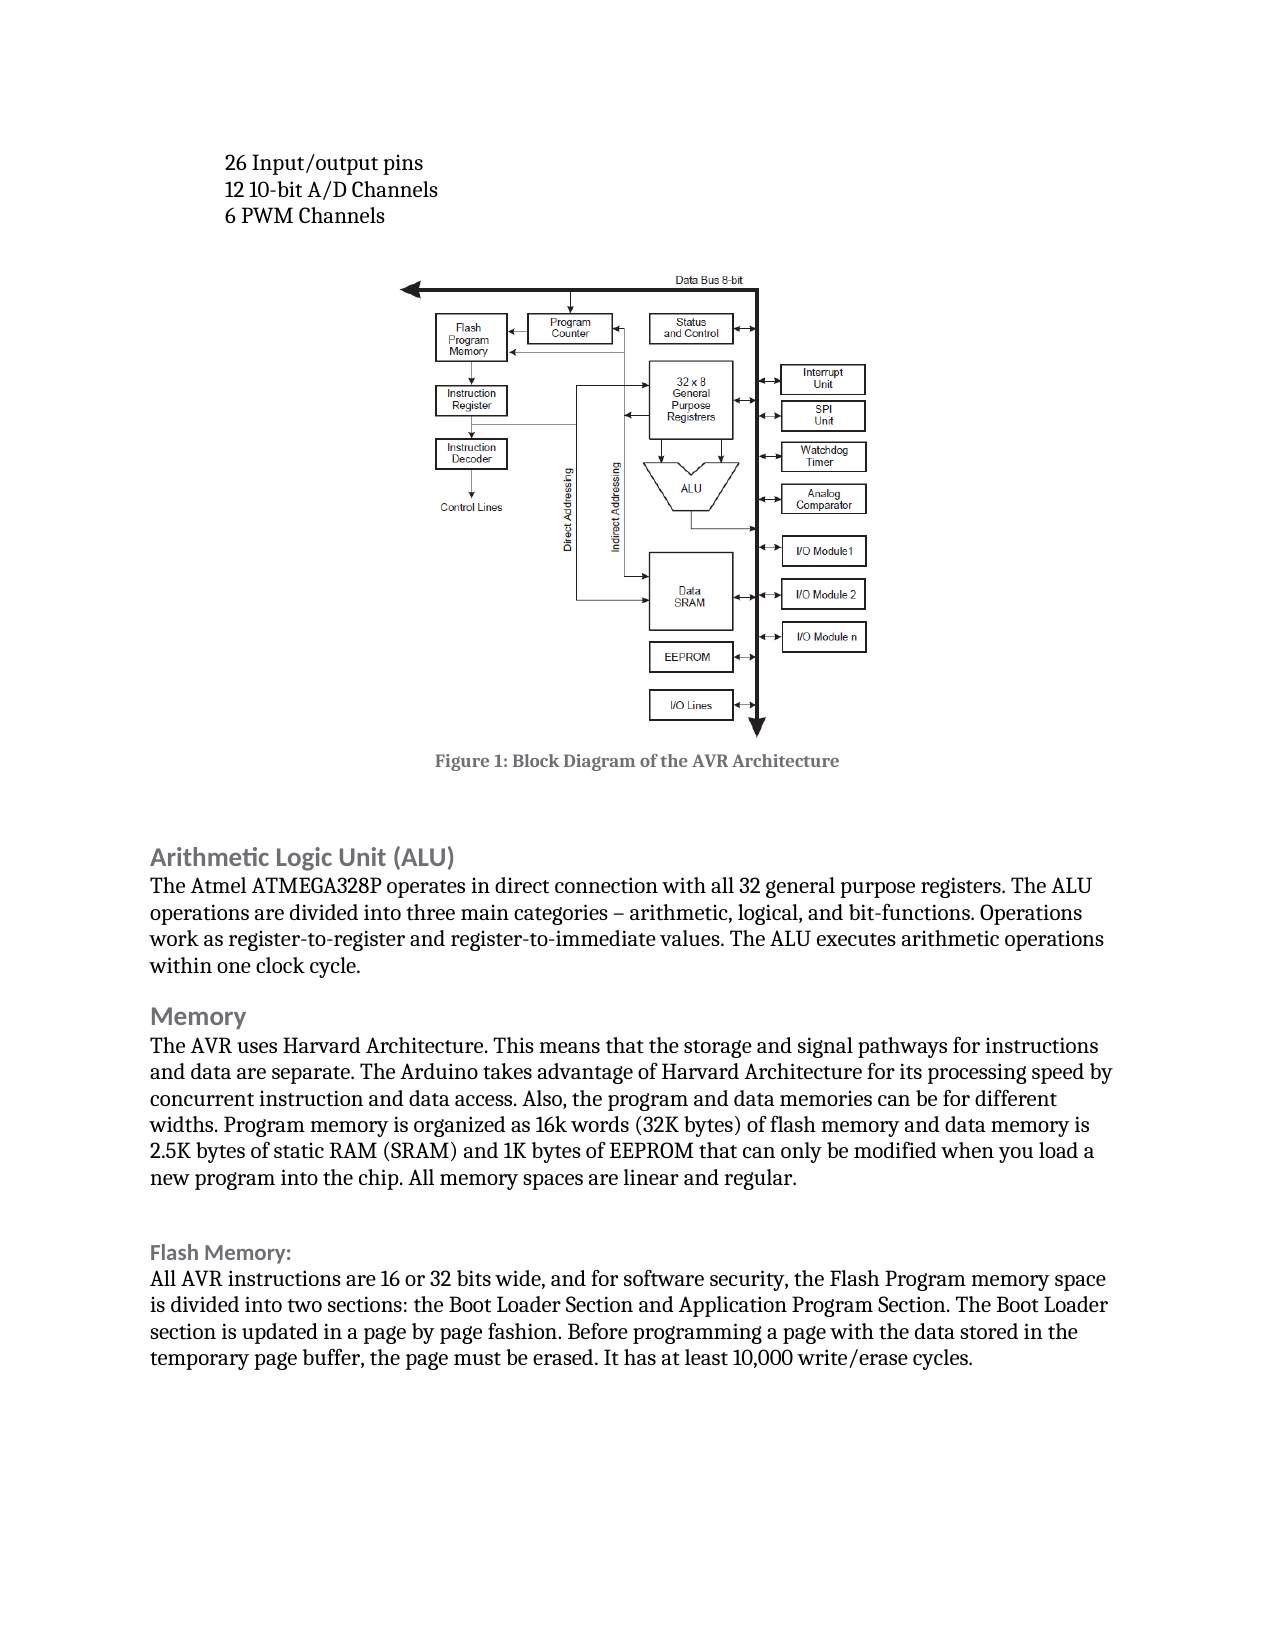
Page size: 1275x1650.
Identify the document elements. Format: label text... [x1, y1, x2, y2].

subtitle Memory [150, 999, 1125, 1033]
picture [386, 255, 889, 751]
list 12 10-bit A/D Channels [225, 176, 1125, 203]
subtitle Flash Memory: [150, 1238, 1125, 1266]
text The Atmel ATMEGA328P operates in direct connection with all 32 general purpose registers. The ALU operations are divided into three main categories – arithmetic, logical, and bit-functions. Operations work as register-to-register and register-to-immediate values. The ALU executes arithmetic operations within one clock cycle. [150, 873, 1125, 979]
list 26 Input/output pins [225, 150, 1125, 176]
text The AVR uses Harvard Architecture. This means that the storage and signal pathways for instructions and data are separate. The Arduino takes advantage of Harvard Architecture for its processing speed by concurrent instruction and data access. Also, the program and data memories can be for different widths. Program memory is organized as 16k words (32K bytes) of flash memory and data memory is 2.5K bytes of static RAM (SRAM) and 1K bytes of EEPROM that can only be modified when you load a new program into the chip. All memory spaces are linear and regular. [150, 1033, 1125, 1191]
subtitle Arithmetic Logic Unit (ALU) [150, 840, 1125, 873]
text All AVR instructions are 16 or 32 bits wide, and for software security, the Flash Program memory space is divided into two sections: the Boot Loader Section and Application Program Section. The Boot Loader section is updated in a page by page fashion. Before programming a page with the data stored in the temporary page buffer, the page must be erased. It has at least 10,000 write/erase cycles. [150, 1266, 1125, 1371]
list 6 PWM Channels [225, 203, 1125, 229]
